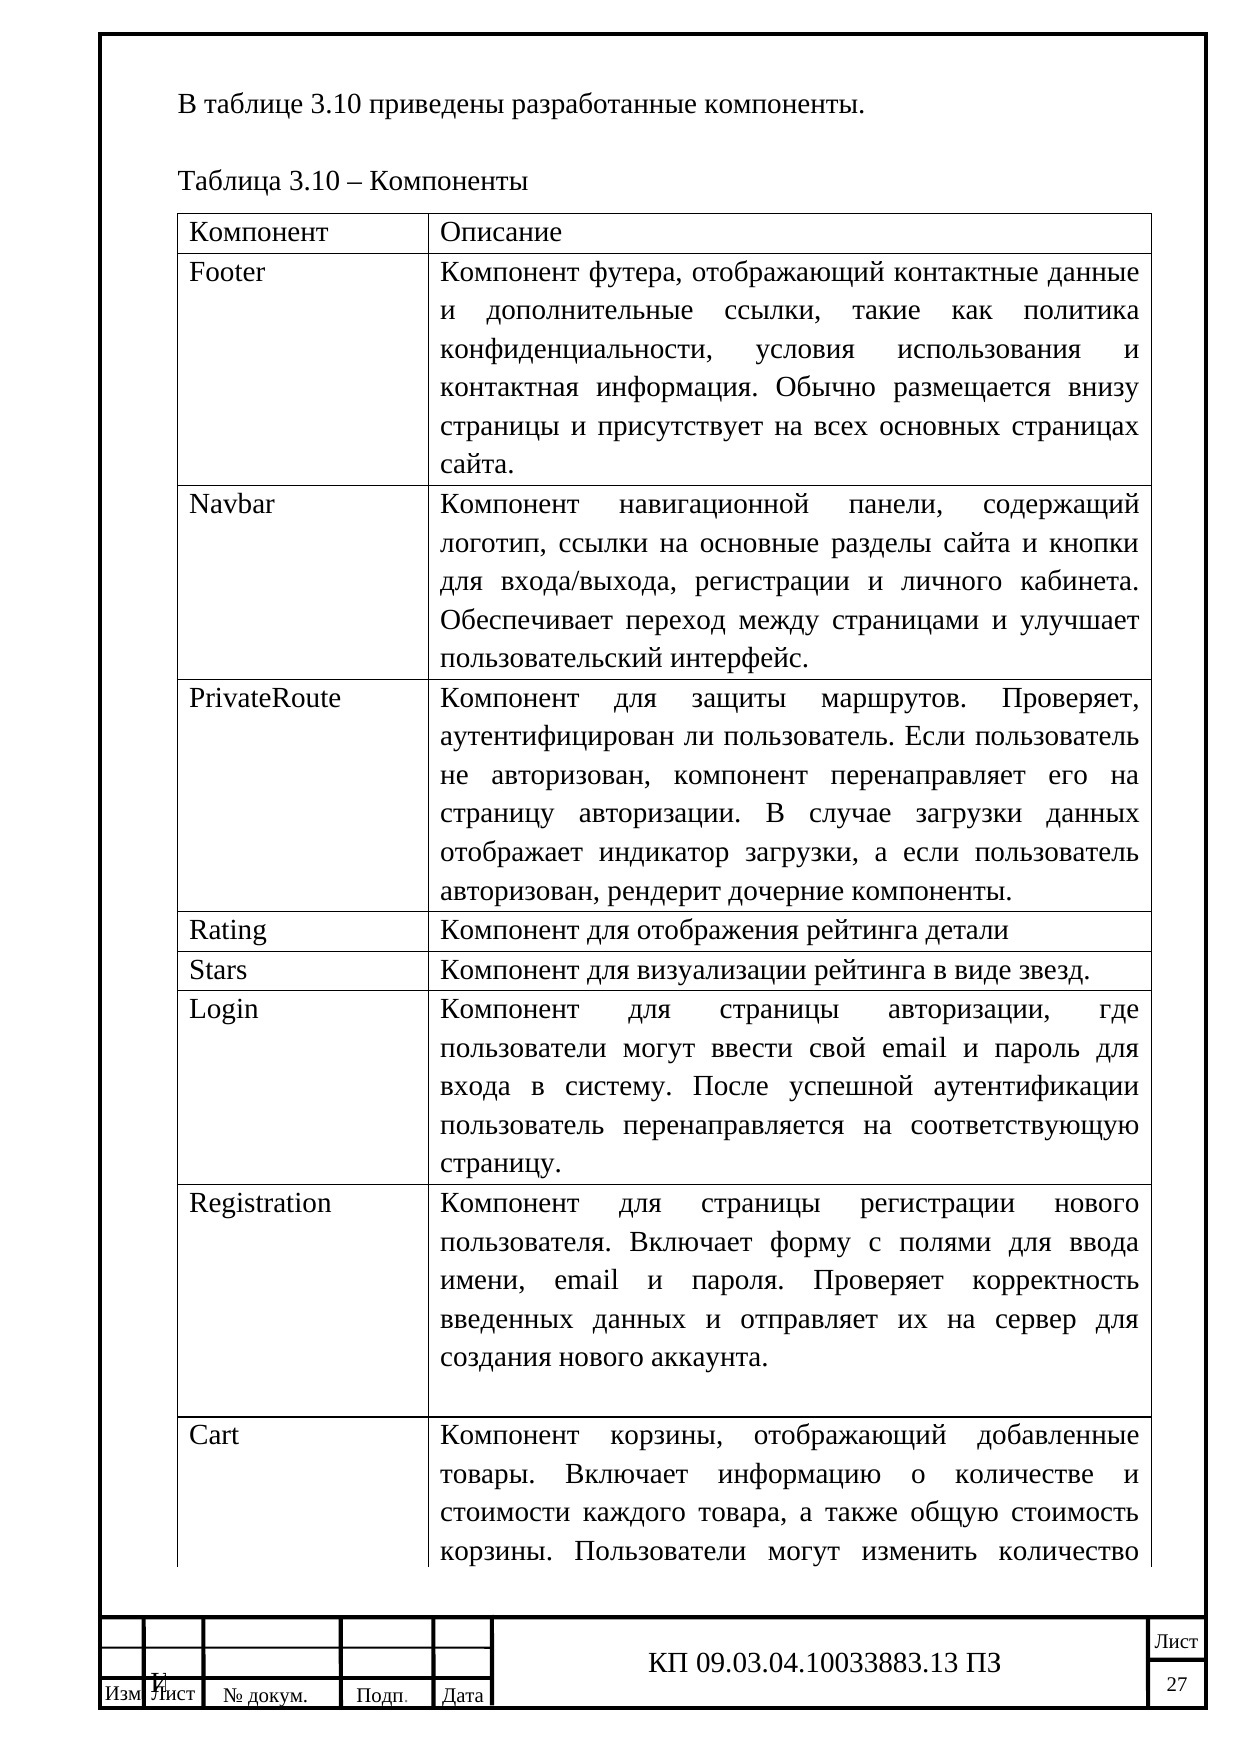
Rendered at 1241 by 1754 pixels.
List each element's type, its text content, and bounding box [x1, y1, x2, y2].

table_cell Navbar [178, 486, 428, 679]
table_cell Rating [178, 912, 428, 951]
table_header Компонент [178, 214, 428, 253]
text Таблица 3.10 – Компоненты [177, 163, 1152, 196]
table_cell Cart [178, 1418, 428, 1567]
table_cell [429, 1418, 1151, 1567]
table_cell Login [178, 991, 428, 1184]
table_cell Компонент навигационной панели, содержащий логотип, ссылки на основные разделы сайта и кнопки для входа/выхода, регистрации и личного кабинета. Обеспечивает переход между страницами и улучшает пользовательский интерфейс. [429, 486, 1151, 679]
table_cell Компонент для страницы авторизации, где пользователи могут ввести свой email и пароль для входа в систему. После успешной аутентификации пользователь перенаправляется на соответствующую страницу. [429, 991, 1151, 1184]
table_cell Компонент для страницы регистрации нового пользователя. Включает форму с полями для ввода имени, email и пароля. Проверяет корректность введенных данных и отправляет их на сервер для создания нового аккаунта. [429, 1185, 1151, 1416]
table_cell Stars [178, 952, 428, 990]
table_cell Компонент для отображения рейтинга детали [429, 912, 1151, 951]
table_cell Компонент для защиты маршрутов. Проверяет, аутентифицирован ли пользователь. Если пользователь не авторизован, компонент перенаправляет его на страницу авторизации. В случае загрузки данных отображает индикатор загрузки, а если пользователь авторизован, рендерит дочерние компоненты. [429, 680, 1151, 911]
text В таблице 3.10 приведены разработанные компоненты. [177, 86, 1152, 119]
table_cell Registration [178, 1185, 428, 1416]
table_cell PrivateRoute [178, 680, 428, 911]
table_cell Footer [178, 254, 428, 485]
table_cell Компонент футера, отображающий контактные данные и дополнительные ссылки, такие как политика конфиденциальности, условия использования и контактная информация. Обычно размещается внизу страницы и присутствует на всех основных страницах сайта. [429, 254, 1151, 485]
table_header Описание [429, 214, 1151, 253]
table_cell Компонент для визуализации рейтинга в виде звезд. [429, 952, 1151, 990]
